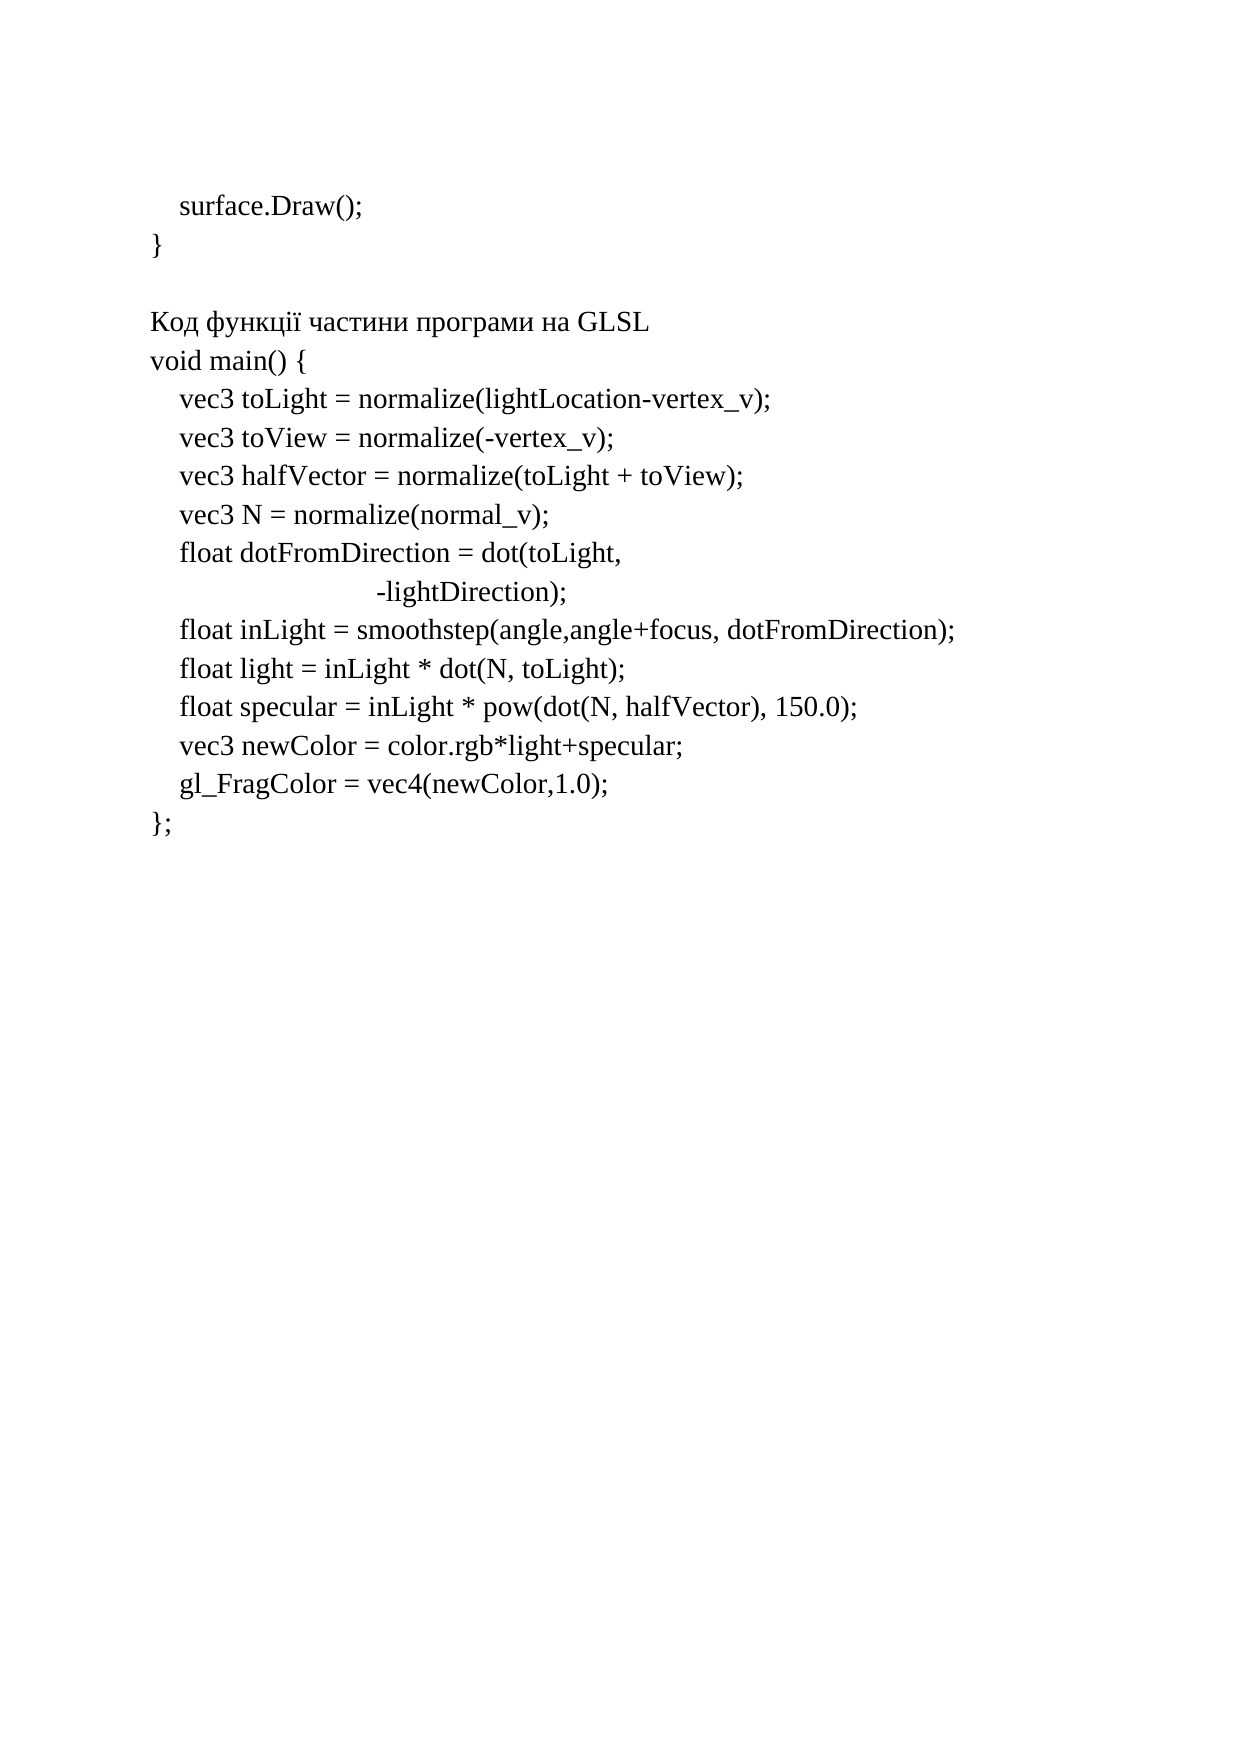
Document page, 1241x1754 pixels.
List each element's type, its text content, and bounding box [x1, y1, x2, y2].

text vec3 N = normalize(normal_v); [150, 497, 1090, 530]
text float specular = inLight * pow(dot(N, halfVector), 150.0); [150, 689, 1090, 723]
text } [150, 227, 1090, 261]
text vec3 halfVector = normalize(toLight + toView); [150, 458, 1090, 492]
text }; [150, 805, 1090, 839]
text float light = inLight * dot(N, toLight); [150, 651, 1090, 684]
text float inLight = smoothstep(angle,angle+focus, dotFromDirection); [150, 612, 1090, 646]
text vec3 newColor = color.rgb*light+specular; [150, 728, 1090, 762]
text surface.Draw(); [150, 188, 1090, 222]
text -lightDirection); [150, 574, 1090, 607]
text Код функції частини програми на GLSL [150, 304, 1090, 338]
text float dotFromDirection = dot(toLight, [150, 535, 1090, 569]
text vec3 toLight = normalize(lightLocation-vertex_v); [150, 381, 1090, 415]
text gl_FragColor = vec4(newColor,1.0); [150, 767, 1090, 800]
text vec3 toView = normalize(-vertex_v); [150, 420, 1090, 453]
text void main() { [150, 343, 1090, 376]
